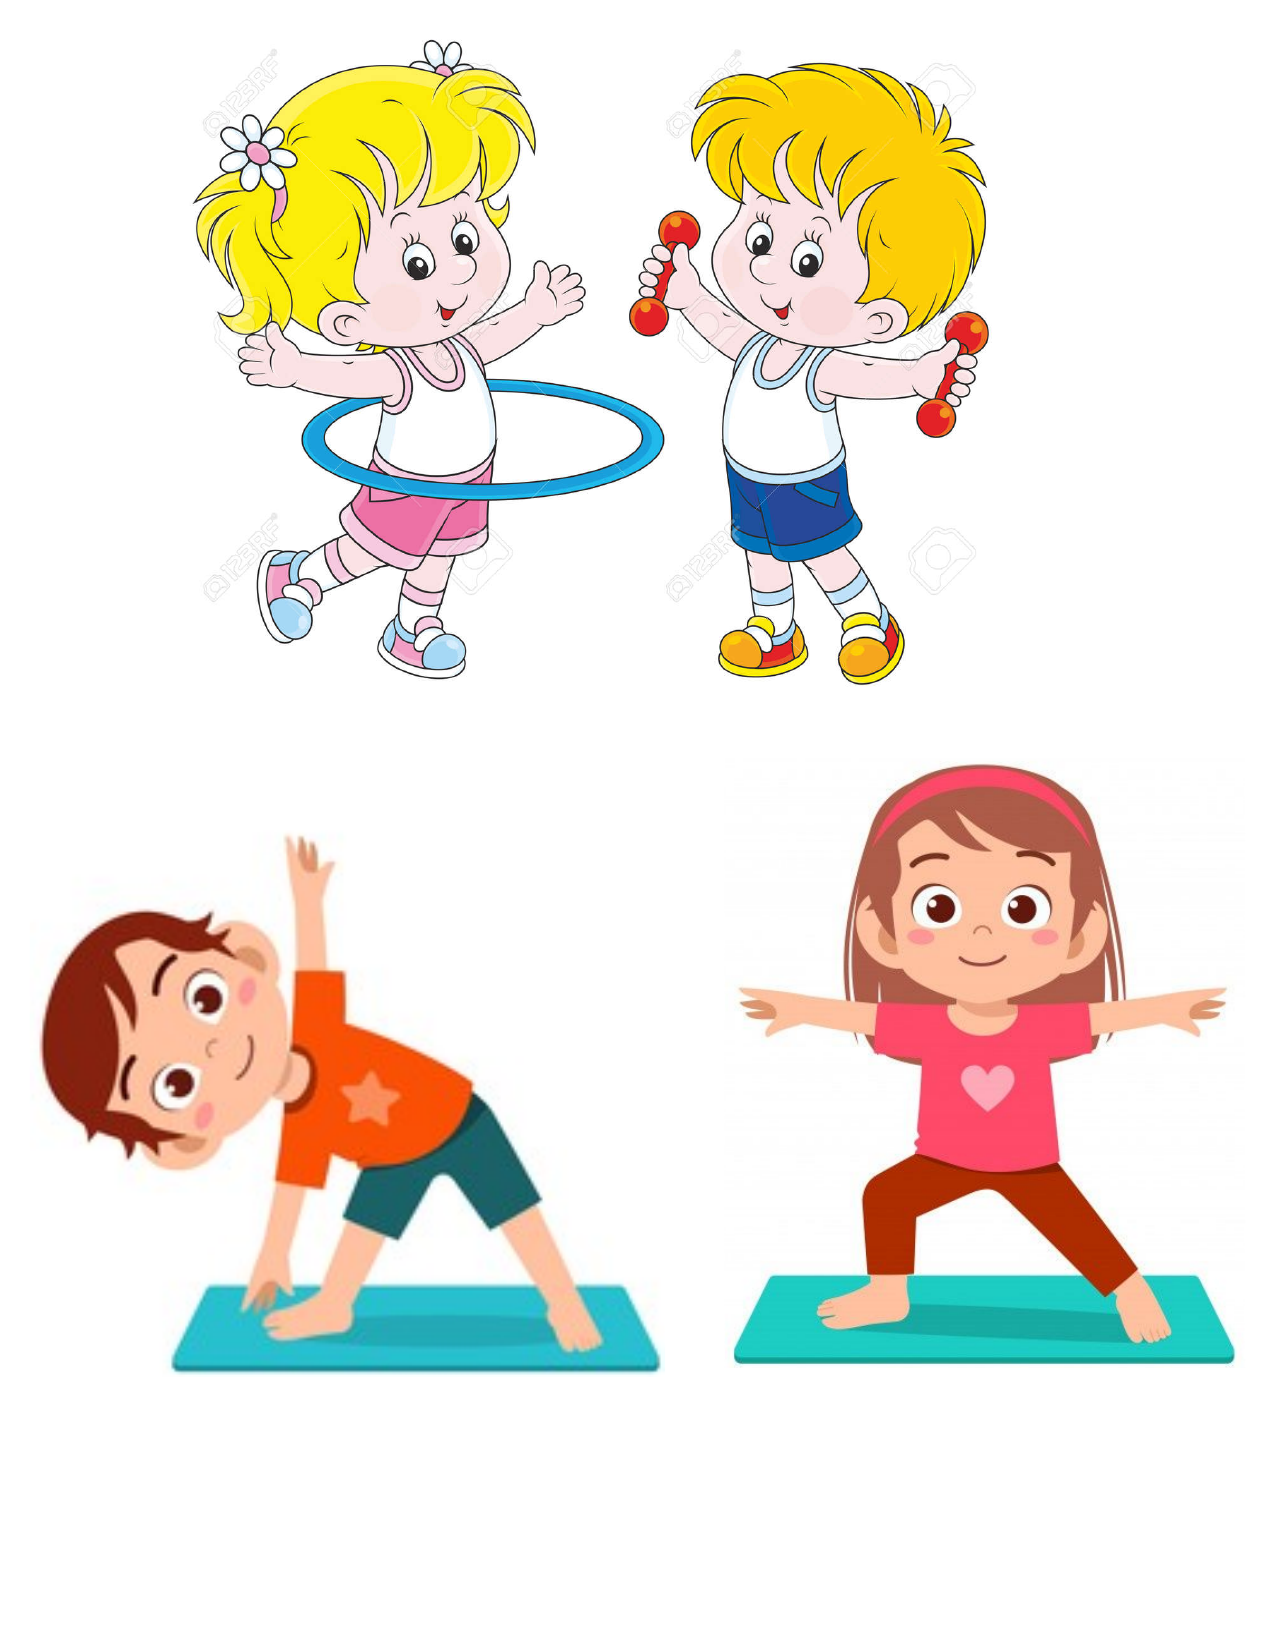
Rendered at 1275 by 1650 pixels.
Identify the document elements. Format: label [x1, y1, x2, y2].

picture [29, 830, 666, 1377]
picture [724, 758, 1246, 1368]
picture [179, 29, 999, 695]
